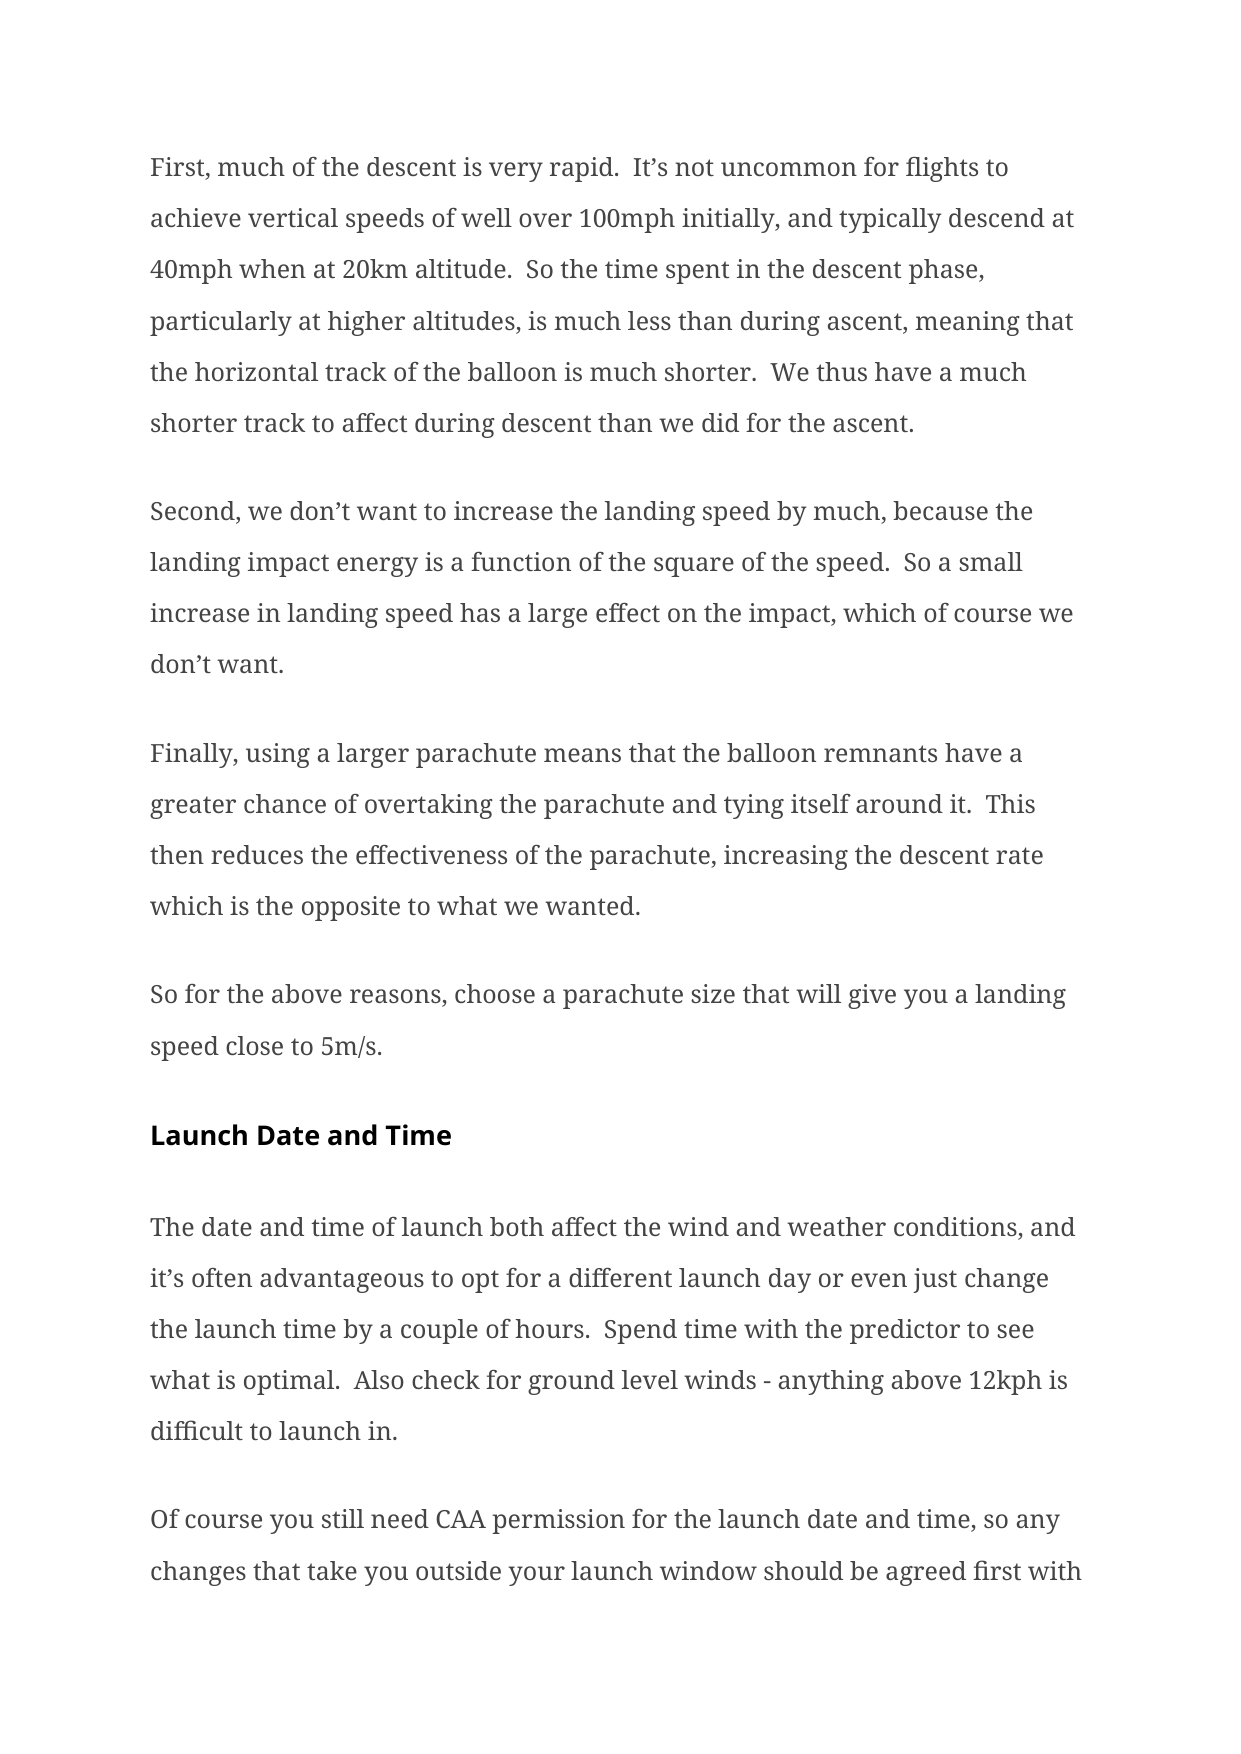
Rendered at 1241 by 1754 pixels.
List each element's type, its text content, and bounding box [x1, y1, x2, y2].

text Finally, using a larger parachute means that the balloon remnants have a greater chance of overtaking the parachute and tying itself around it. This then reduces the effectiveness of the parachute, increasing the descent rate which is the opposite to what we wanted. [150, 735, 1090, 923]
subtitle Launch Date and Time [150, 1117, 1090, 1153]
text First, much of the descent is very rapid. It’s not uncommon for flights to achieve vertical speeds of well over 100mph initially, and typically descend at 40mph when at 20km altitude. So the time spent in the descent phase, particularly at higher altitudes, is much less than during ascent, meaning that the horizontal track of the balloon is much shorter. We thus have a much shorter track to affect during descent than we did for the ascent. [150, 150, 1090, 439]
text Second, we don’t want to increase the landing speed by much, because the landing impact energy is a function of the square of the speed. So a small increase in landing speed has a large effect on the impact, which of course we don’t want. [150, 494, 1090, 681]
text The date and time of launch both affect the wind and weather conditions, and it’s often advantageous to opt for a different launch day or even just change the launch time by a couple of hours. Spend time with the predictor to see what is optimal. Also check for ground level winds - anything above 12kph is difficult to launch in. [150, 1209, 1090, 1448]
text So for the above reasons, choose a parachute size that will give you a landing speed close to 5m/s. [150, 977, 1090, 1062]
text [150, 1502, 1090, 1587]
